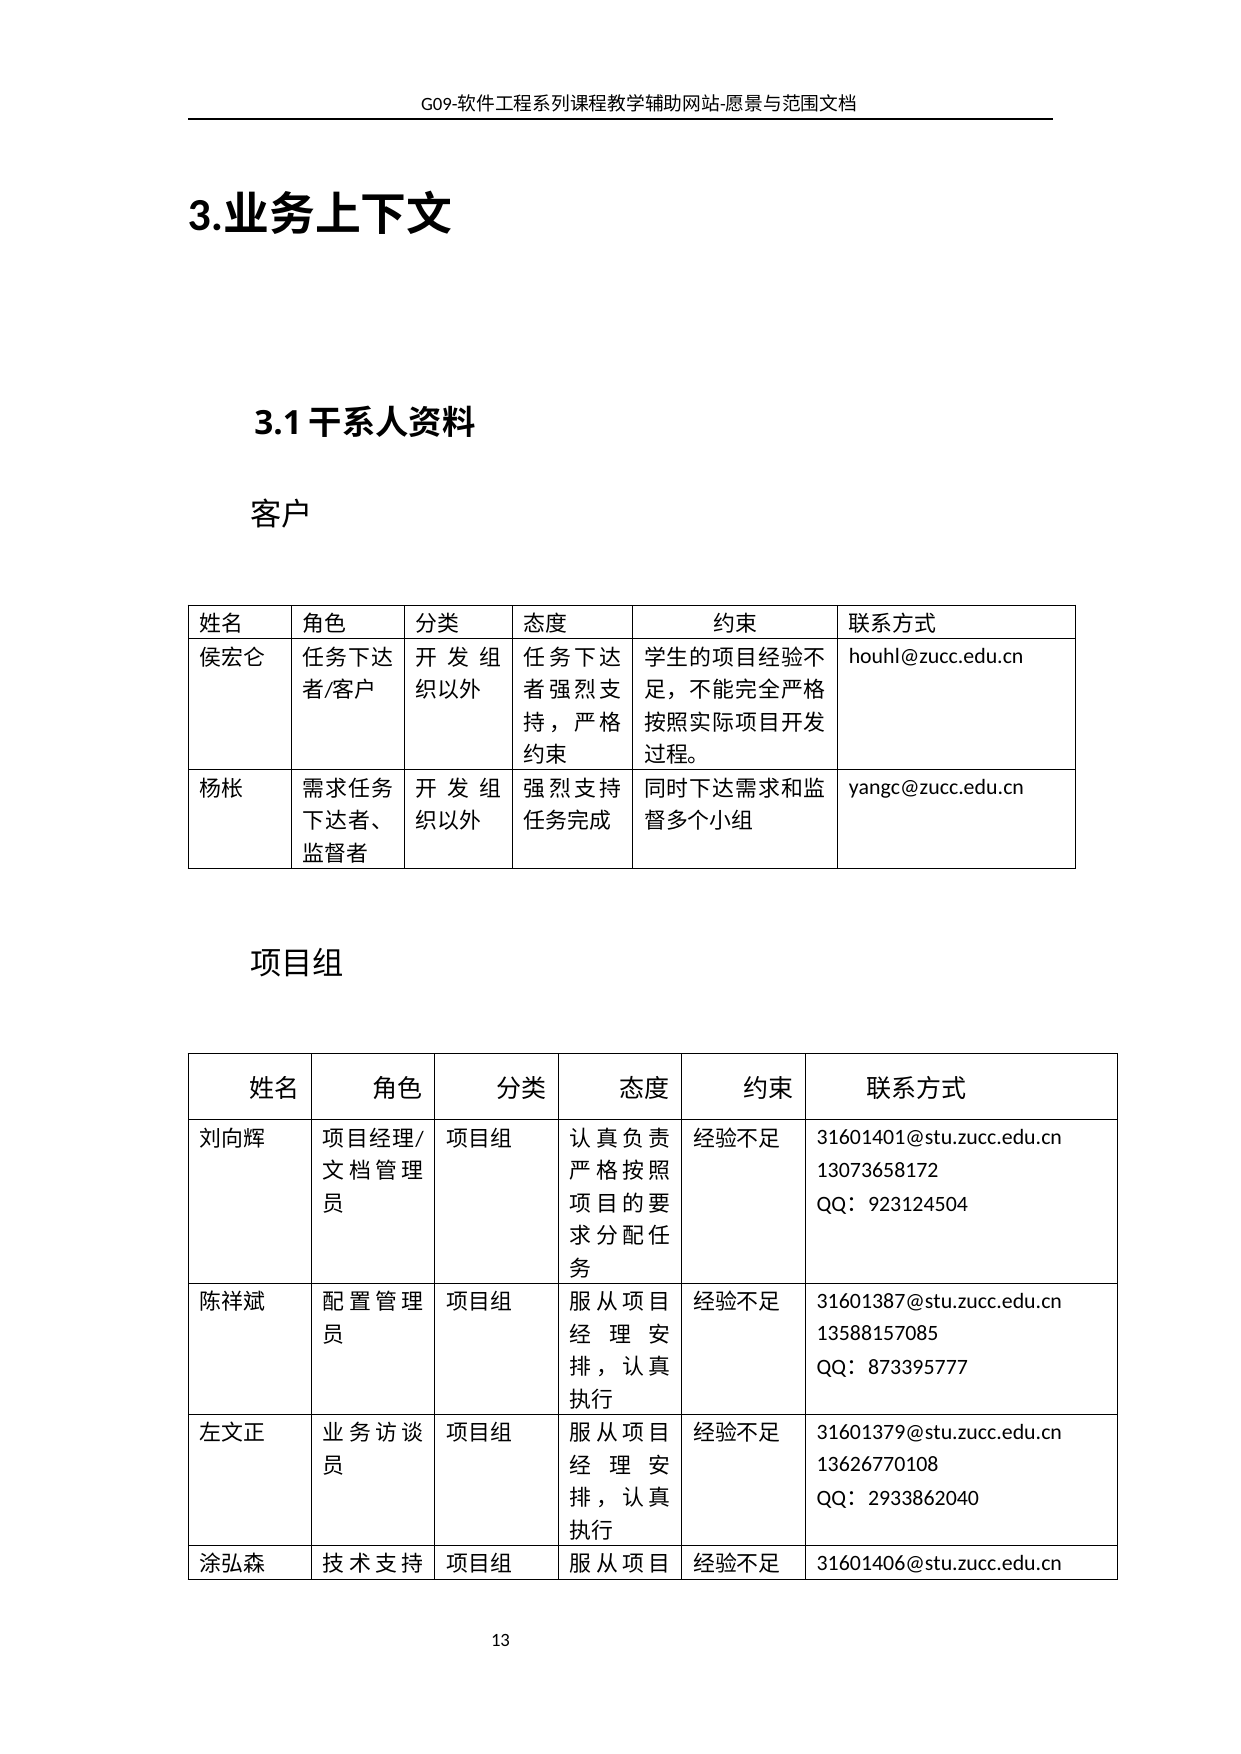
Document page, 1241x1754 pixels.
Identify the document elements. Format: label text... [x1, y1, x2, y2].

table_cell 项目组 [435, 1120, 558, 1283]
table_header 联系方式 [806, 1054, 1117, 1119]
table_header 角色 [312, 1054, 434, 1119]
table_cell 服从项目经理安排，认真执行 [559, 1284, 681, 1414]
table_cell houhl@zucc.edu.cn [838, 639, 1075, 769]
table_cell 开发组织以外 [405, 770, 512, 868]
table_cell 项目经理/文档管理员 [312, 1120, 434, 1283]
table_cell 开发组织以外 [405, 639, 512, 769]
table_cell 经验不足 [682, 1546, 805, 1578]
table_cell 经验不足 [682, 1284, 805, 1414]
table_header 联系方式 [838, 606, 1075, 638]
table_cell 配置管理员 [312, 1284, 434, 1414]
subtitle 3.1干系人资料 [187, 387, 1053, 452]
table_header 分类 [405, 606, 512, 638]
table_cell 31601387@stu.zucc.edu.cn 13588157085 QQ：873395777 [806, 1284, 1117, 1414]
table_cell 任务下达者/客户 [292, 639, 404, 769]
table_cell 服从项目经理安排，认真执行 [559, 1415, 681, 1545]
table_header 分类 [435, 1054, 558, 1119]
table_cell 31601379@stu.zucc.edu.cn 13626770108 QQ：2933862040 [806, 1415, 1117, 1545]
subtitle 客户 [187, 479, 1053, 544]
table_header 态度 [559, 1054, 681, 1119]
table_cell 经验不足 [682, 1415, 805, 1545]
table_cell 强烈支持任务完成 [513, 770, 632, 868]
table_cell 刘向辉 [189, 1120, 311, 1283]
table_cell 左文正 [189, 1415, 311, 1545]
table_cell 项目组 [435, 1546, 558, 1578]
table_cell 陈祥斌 [189, 1284, 311, 1414]
table_cell 侯宏仑 [189, 639, 291, 769]
table_cell 技术支持员 [312, 1546, 434, 1578]
table_cell yangc@zucc.edu.cn [838, 770, 1075, 868]
table_header 角色 [292, 606, 404, 638]
table_header 约束 [682, 1054, 805, 1119]
table_header 态度 [513, 606, 632, 638]
table_cell 服从项目经理安排，认真执行 [559, 1546, 681, 1578]
table_header 姓名 [189, 606, 291, 638]
table_cell 学生的项目经验不足，不能完全严格按照实际项目开发过程。 [633, 639, 837, 769]
table_cell 31601401@stu.zucc.edu.cn 13073658172 QQ：923124504 [806, 1120, 1117, 1283]
table_cell 项目组 [435, 1284, 558, 1414]
table_cell 经验不足 [682, 1120, 805, 1283]
table_cell 同时下达需求和监督多个小组 [633, 770, 837, 868]
table_cell 项目组 [435, 1415, 558, 1545]
subtitle 项目组 [187, 928, 1053, 993]
table_cell 认真负责严格按照项目的要求分配任务 [559, 1120, 681, 1283]
table_cell 涂弘森 [189, 1546, 311, 1578]
table_header 姓名 [189, 1054, 311, 1119]
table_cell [806, 1546, 1117, 1578]
table_header 约束 [633, 606, 837, 638]
table_cell 杨枨 [189, 770, 291, 868]
subtitle 3.业务上下文 [187, 162, 1053, 259]
table_cell 需求任务下达者、监督者 [292, 770, 404, 868]
table_cell 任务下达者强烈支持，严格约束 [513, 639, 632, 769]
table_cell 业务访谈员 [312, 1415, 434, 1545]
